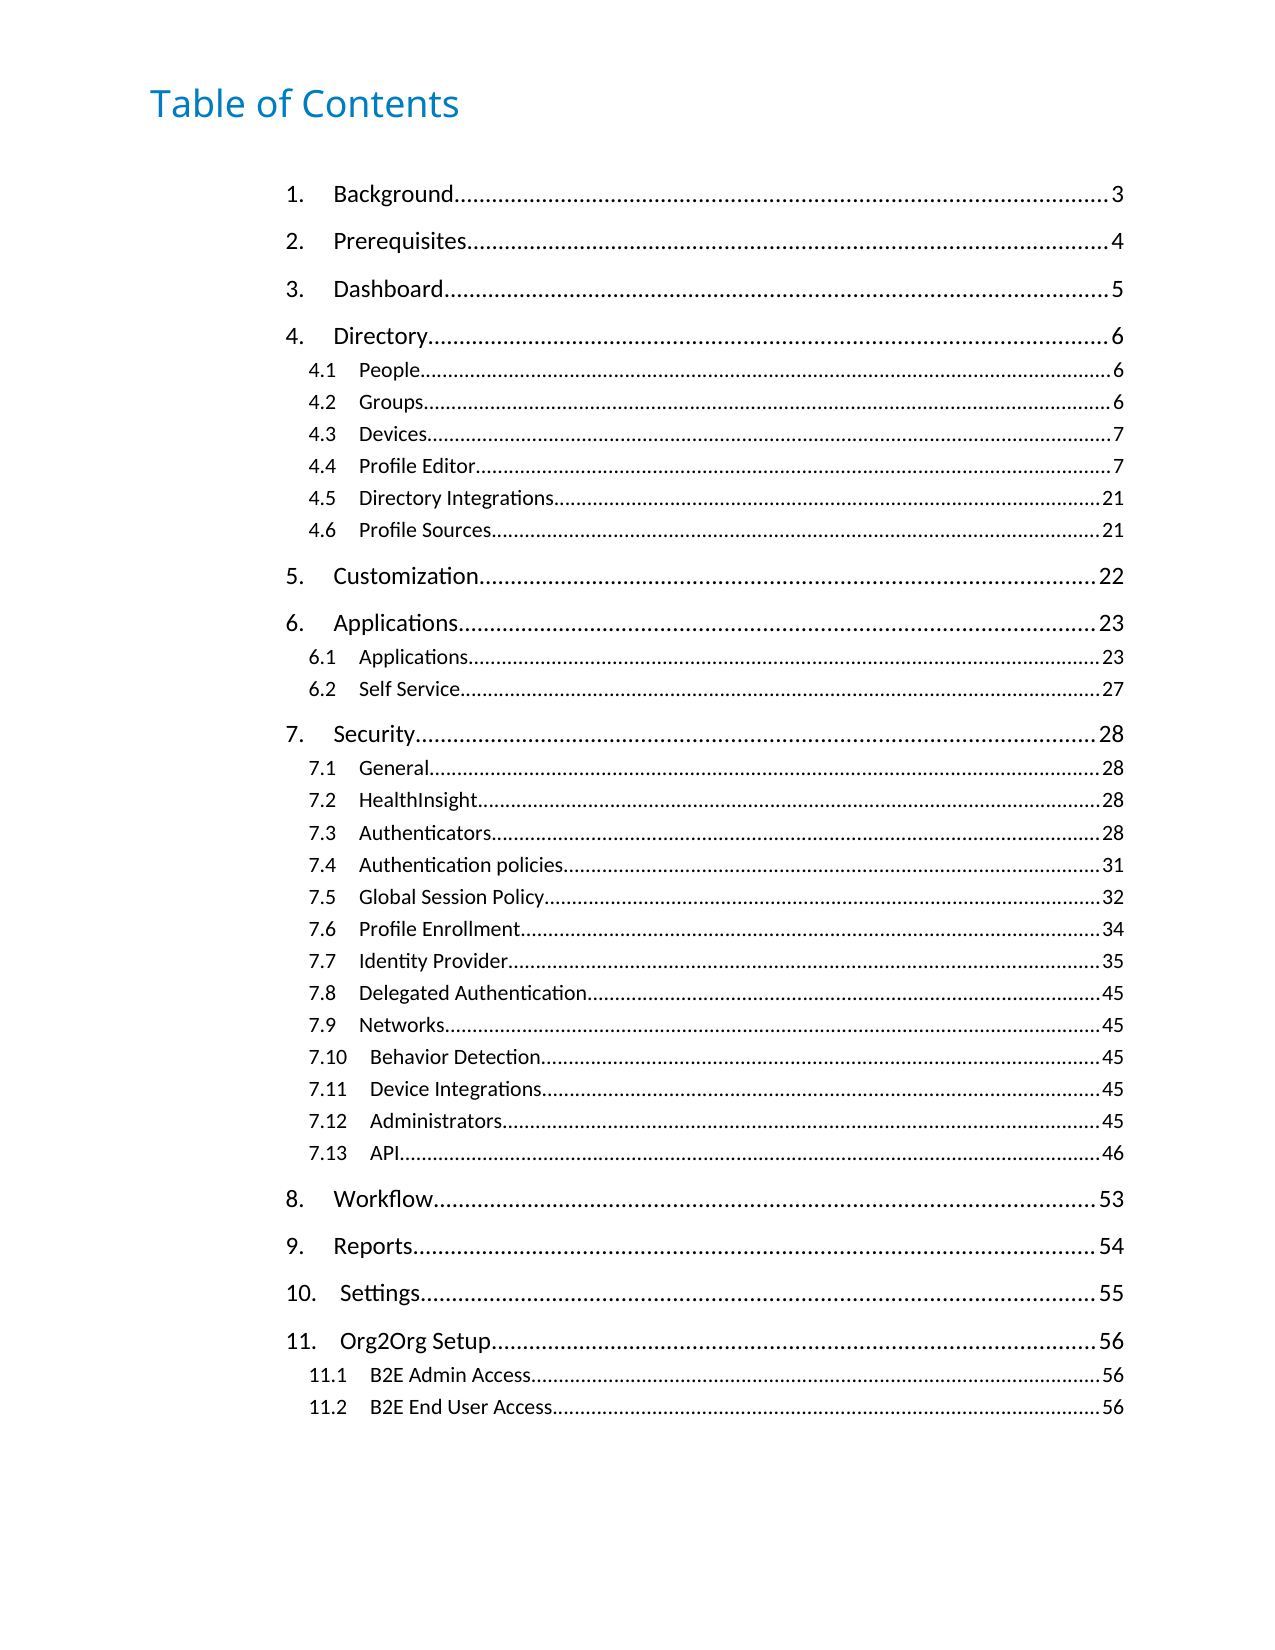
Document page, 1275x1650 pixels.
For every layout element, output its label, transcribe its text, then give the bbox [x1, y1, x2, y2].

text Table of Contents [150, 78, 1125, 129]
